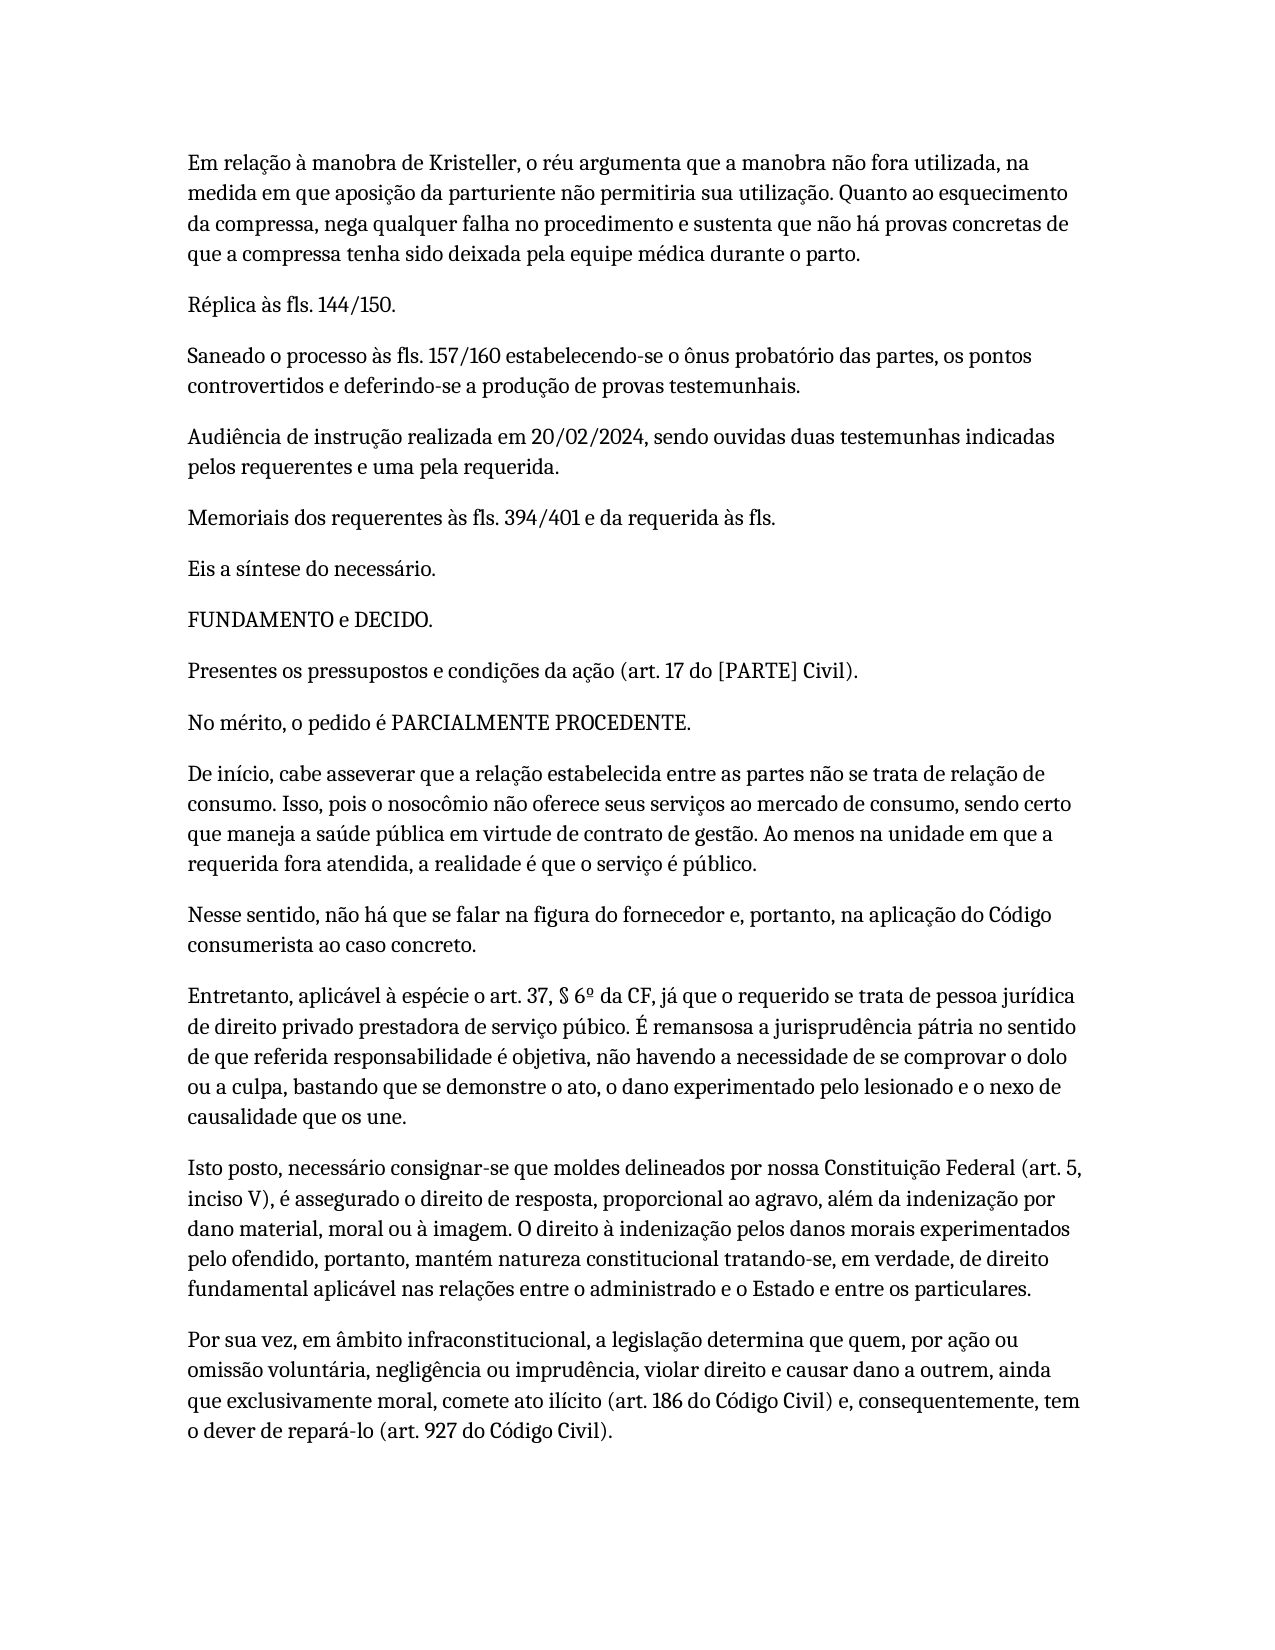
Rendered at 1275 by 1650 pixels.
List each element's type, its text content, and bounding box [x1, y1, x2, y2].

text Isto posto, necessário consignar-se que moldes delineados por nossa Constituição Federal (art. 5, inciso V), é assegurado o direito de resposta, proporcional ao agravo, além da indenização por dano material, moral ou à imagem. O direito à indenização pelos danos morais experimentados pelo ofendido, portanto, mantém natureza constitucional tratando-se, em verdade, de direito fundamental aplicável nas relações entre o administrado e o Estado e entre os particulares. [187, 1155, 1087, 1302]
text Eis a síntese do necessário. [187, 556, 1087, 583]
text Memoriais dos requerentes às fls. 394/401 e da requerida às fls. [187, 505, 1087, 532]
text Presentes os pressupostos e condições da ação (art. 17 do [PARTE] Civil). [187, 658, 1087, 685]
text Por sua vez, em âmbito infraconstitucional, a legislação determina que quem, por ação ou omissão voluntária, negligência ou imprudência, violar direito e causar dano a outrem, ainda que exclusivamente moral, comete ato ilícito (art. 186 do Código Civil) e, consequentemente, tem o dever de repará-lo (art. 927 do Código Civil). [187, 1327, 1087, 1444]
text Entretanto, aplicável à espécie o art. 37, § 6º da CF, já que o requerido se trata de pessoa jurídica de direito privado prestadora de serviço púbico. É remansosa a jurisprudência pátria no sentido de que referida responsabilidade é objetiva, não havendo a necessidade de se comprovar o dolo ou a culpa, bastando que se demonstre o ato, o dano experimentado pelo lesionado e o nexo de causalidade que os une. [187, 983, 1087, 1131]
text Saneado o processo às fls. 157/160 estabelecendo-se o ônus probatório das partes, os pontos controvertidos e deferindo-se a produção de provas testemunhais. [187, 343, 1087, 399]
text Audiência de instrução realizada em 20/02/2024, sendo ouvidas duas testemunhas indicadas pelos requerentes e uma pela requerida. [187, 424, 1087, 481]
text Nesse sentido, não há que se falar na figura do fornecedor e, portanto, na aplicação do Código consumerista ao caso concreto. [187, 902, 1087, 959]
text FUNDAMENTO e DECIDO. [187, 607, 1087, 634]
text Réplica às fls. 144/150. [187, 292, 1087, 318]
text De início, cabe asseverar que a relação estabelecida entre as partes não se trata de relação de consumo. Isso, pois o nosocômio não oferece seus serviços ao mercado de consumo, sendo certo que maneja a saúde pública em virtude de contrato de gestão. Ao menos na unidade em que a requerida fora atendida, a realidade é que o serviço é público. [187, 760, 1087, 877]
text Em relação à manobra de Kristeller, o réu argumenta que a manobra não fora utilizada, na medida em que aposição da parturiente não permitiria sua utilização. Quanto ao esquecimento da compressa, nega qualquer falha no procedimento e sustenta que não há provas concretas de que a compressa tenha sido deixada pela equipe médica durante o parto. [187, 150, 1087, 267]
text No mérito, o pedido é PARCIALMENTE PROCEDENTE. [187, 709, 1087, 736]
